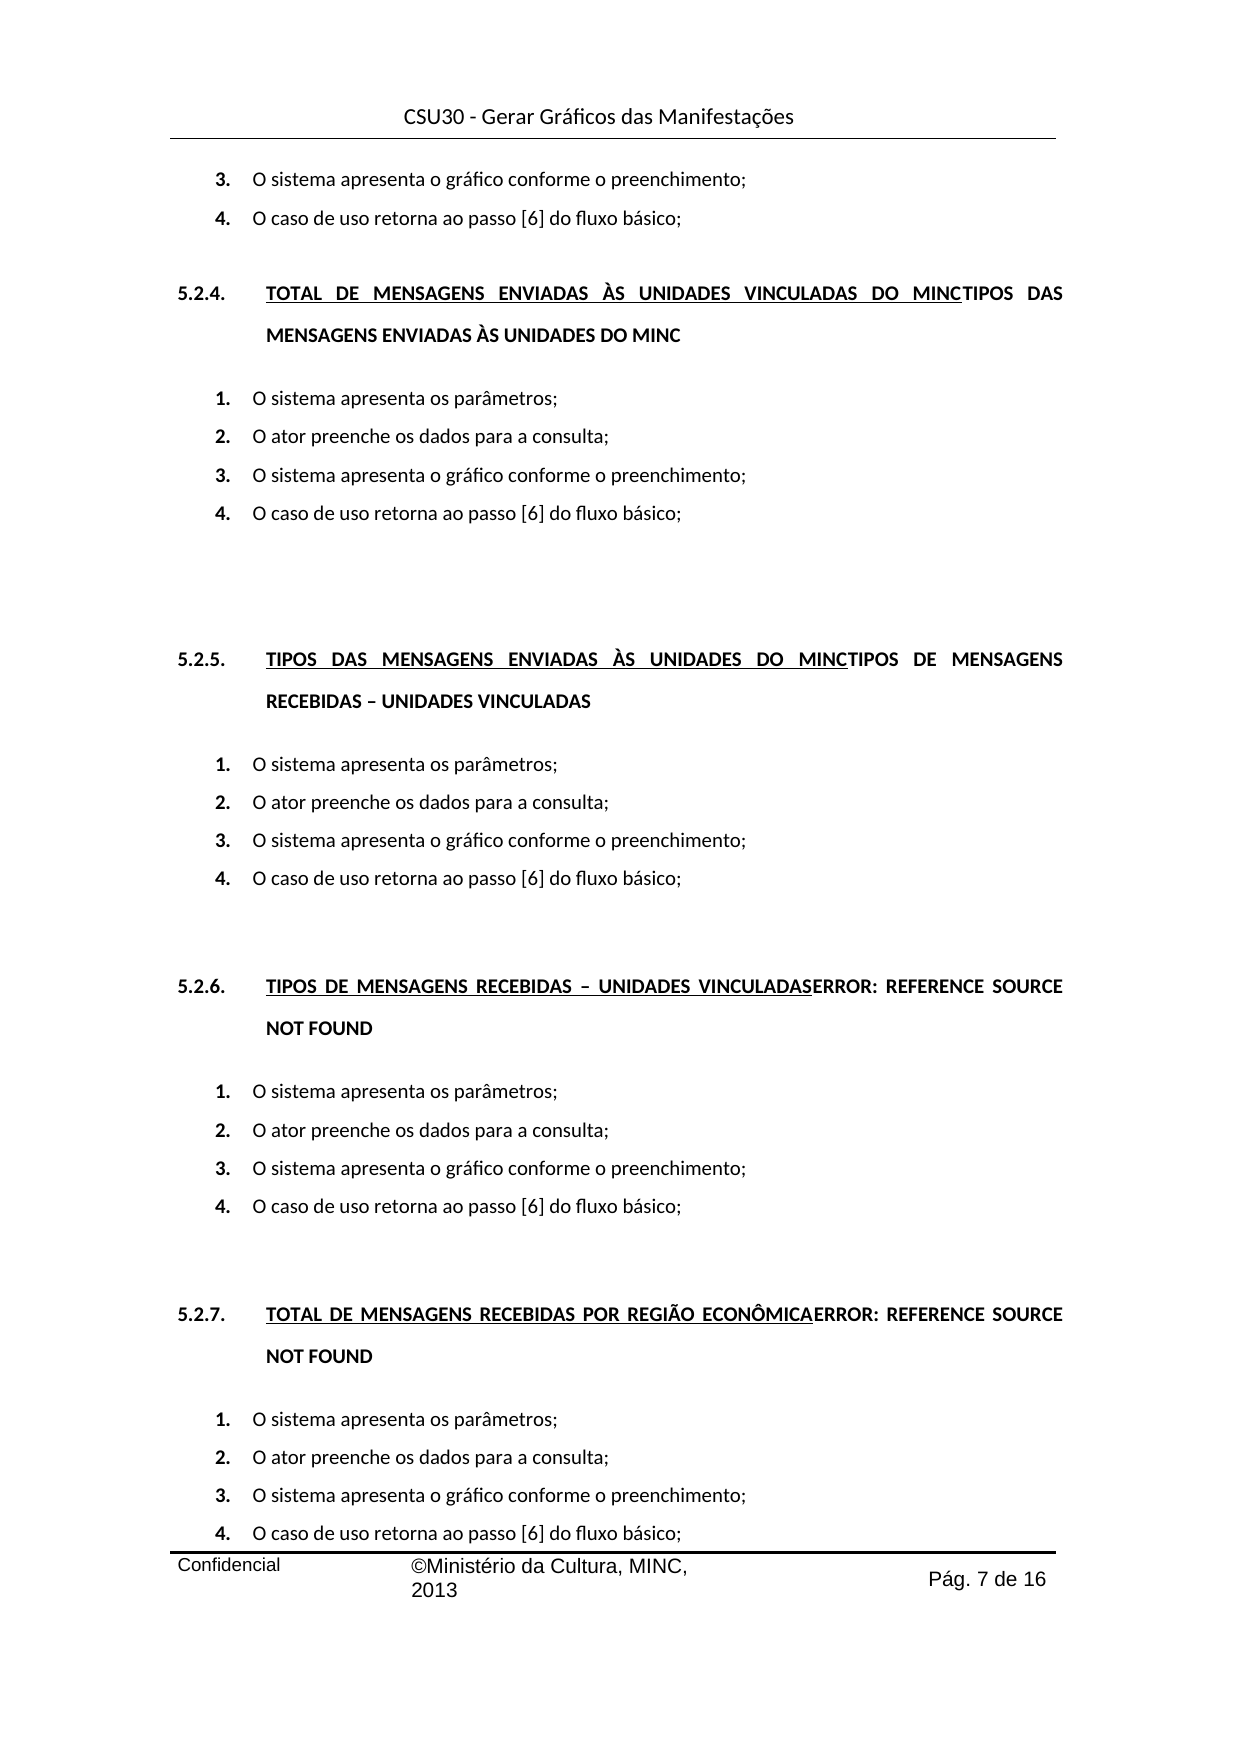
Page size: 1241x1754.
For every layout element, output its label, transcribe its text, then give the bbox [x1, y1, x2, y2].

list O sistema apresenta o gráfico conforme o preenchimento; [215, 1155, 1063, 1180]
list O ator preenche os dados para a consulta; [215, 1117, 1063, 1142]
list O sistema apresenta os parâmetros; [215, 1079, 1063, 1104]
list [215, 1482, 1063, 1508]
list O sistema apresenta os parâmetros; [215, 751, 1063, 777]
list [215, 205, 1063, 230]
list O sistema apresenta o gráfico conforme o preenchimento; [215, 827, 1063, 853]
list O sistema apresenta os parâmetros; [215, 386, 1063, 411]
list O sistema apresenta os parâmetros; [215, 1406, 1063, 1432]
subtitle TIPOS DAS MENSAGENS ENVIADAS ÀS UNIDADES DO MINC [177, 646, 1063, 713]
subtitle TOTAL DE MENSAGENS ENVIADAS ÀS UNIDADES VINCULADAS DO MINC [177, 280, 1063, 348]
list O caso de uso retorna ao passo [6] do fluxo básico; [215, 1193, 1063, 1218]
list O caso de uso retorna ao passo [6] do fluxo básico; [215, 1521, 1063, 1546]
list O caso de uso retorna ao passo [6] do fluxo básico; [215, 866, 1063, 891]
list O sistema apresenta o gráfico conforme o preenchimento; [215, 167, 1063, 192]
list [215, 1444, 1063, 1470]
list O caso de uso retorna ao passo [6] do fluxo básico; [215, 500, 1063, 525]
list O sistema apresenta o gráfico conforme o preenchimento; [215, 462, 1063, 487]
list O ator preenche os dados para a consulta; [215, 789, 1063, 815]
list O ator preenche os dados para a consulta; [215, 424, 1063, 449]
